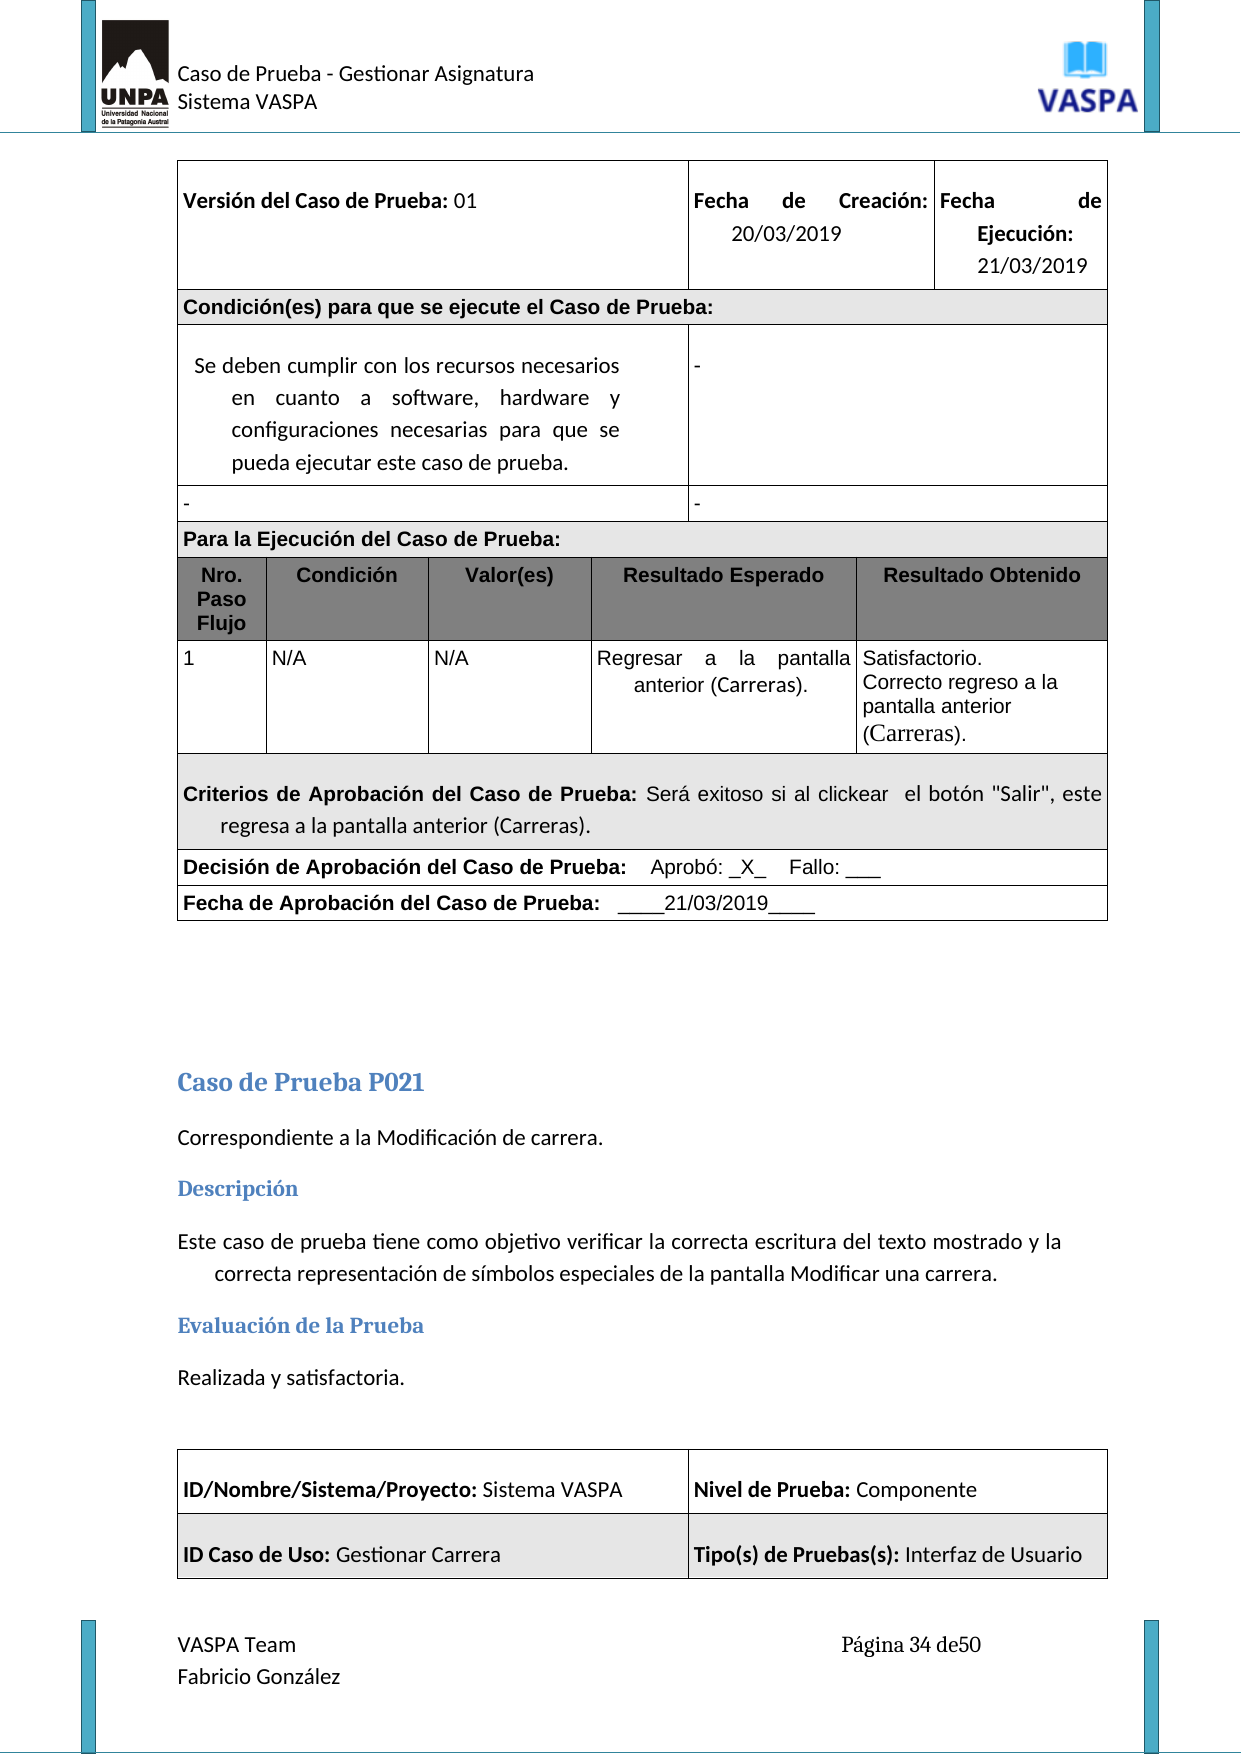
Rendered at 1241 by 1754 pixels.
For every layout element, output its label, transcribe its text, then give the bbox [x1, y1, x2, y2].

table_cell Fecha de Creación: 20/03/2019 [689, 161, 934, 289]
text Descripción [177, 1176, 1063, 1202]
table_cell 1 [178, 641, 266, 752]
table_cell Condición(es) para que se ejecute el Caso de Prueba: [178, 290, 1107, 324]
table_cell Fecha de Aprobación del Caso de Prueba: ____21/03/2019____ [178, 886, 1107, 920]
table_cell Valor(es) [429, 558, 591, 640]
table_cell Fecha de Ejecución: 21/03/2019 [935, 161, 1107, 289]
text Realizada y satisfactoria. [177, 1363, 1063, 1391]
table_cell Resultado Obtenido [857, 558, 1107, 640]
table_cell Decisión de Aprobación del Caso de Prueba: Aprobó: _X_ Fallo: ___ [178, 850, 1107, 884]
table_cell Regresar a la pantalla anterior (Carreras). [592, 641, 856, 752]
picture [1032, 21, 1143, 132]
table_cell Criterios de Aprobación del Caso de Prueba: Será exitoso si al clickear el botón "Salir", este regresa a la pantalla anterior (Carreras). [178, 754, 1107, 849]
table_cell Tipo(s) de Pruebas(s): Interfaz de Usuario [689, 1514, 1107, 1577]
table_cell - [689, 325, 1107, 485]
table_cell Condición [267, 558, 428, 640]
table_cell Versión del Caso de Prueba: 01 [178, 161, 688, 289]
table_cell Nro. Paso Flujo [178, 558, 266, 640]
table_cell N/A [267, 641, 428, 752]
table_cell Satisfactorio. Correcto regreso a la pantalla anterior (Carreras). [857, 641, 1107, 752]
text Caso de Prueba P021 [177, 1067, 1063, 1098]
table_cell - [178, 486, 688, 521]
table_cell Resultado Esperado [592, 558, 856, 640]
table_cell - [689, 486, 1107, 521]
picture [100, 18, 170, 129]
table_cell N/A [429, 641, 591, 752]
text Correspondiente a la Modificación de carrera. [177, 1123, 1063, 1151]
table_header ID/Nombre/Sistema/Proyecto: Sistema VASPA [178, 1450, 688, 1513]
text Evaluación de la Prueba [177, 1312, 1063, 1339]
table_cell ID Caso de Uso: Gestionar Carrera [178, 1514, 688, 1577]
table_cell Para la Ejecución del Caso de Prueba: [178, 522, 1107, 557]
text Este caso de prueba tiene como objetivo verificar la correcta escritura del texto mostrado y la correcta representación de símbolos especiales de la pantalla Modificar una carrera. [177, 1227, 1063, 1287]
table_cell [178, 325, 688, 485]
table_header Nivel de Prueba: Componente [689, 1450, 1107, 1513]
